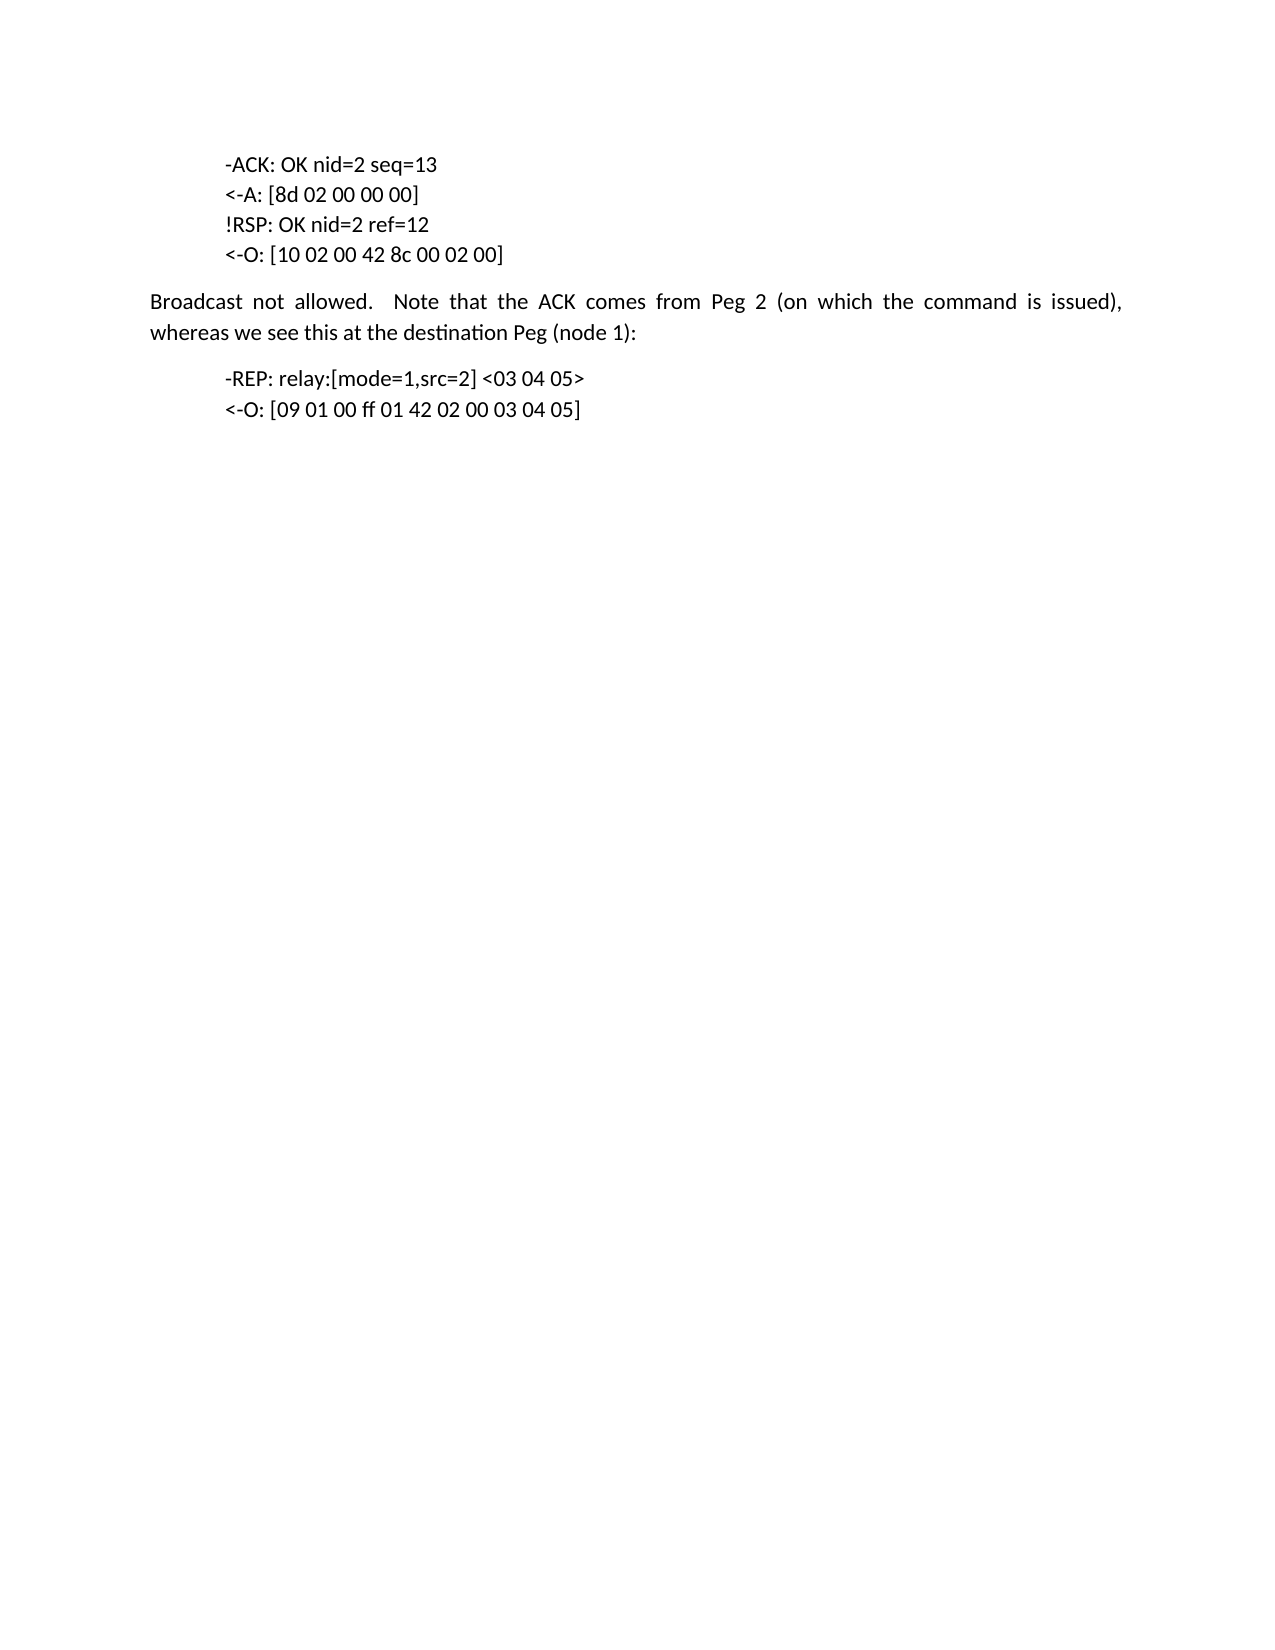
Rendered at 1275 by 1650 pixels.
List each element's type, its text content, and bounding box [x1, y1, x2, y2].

text -REP: relay:[mode=1,src=2] <03 04 05> [225, 364, 1125, 393]
text <-A: [8d 02 00 00 00] [225, 180, 1125, 208]
text !RSP: OK nid=2 ref=12 [225, 210, 1125, 238]
text Broadcast not allowed. Note that the ACK comes from Peg 2 (on which the command is issued), whereas we see this at the destination Peg (node 1): [150, 287, 1125, 346]
text <-O: [09 01 00 ff 01 42 02 00 03 04 05] [225, 395, 1125, 423]
text -ACK: OK nid=2 seq=13 [225, 150, 1125, 178]
text <-O: [10 02 00 42 8c 00 02 00] [225, 241, 1125, 269]
